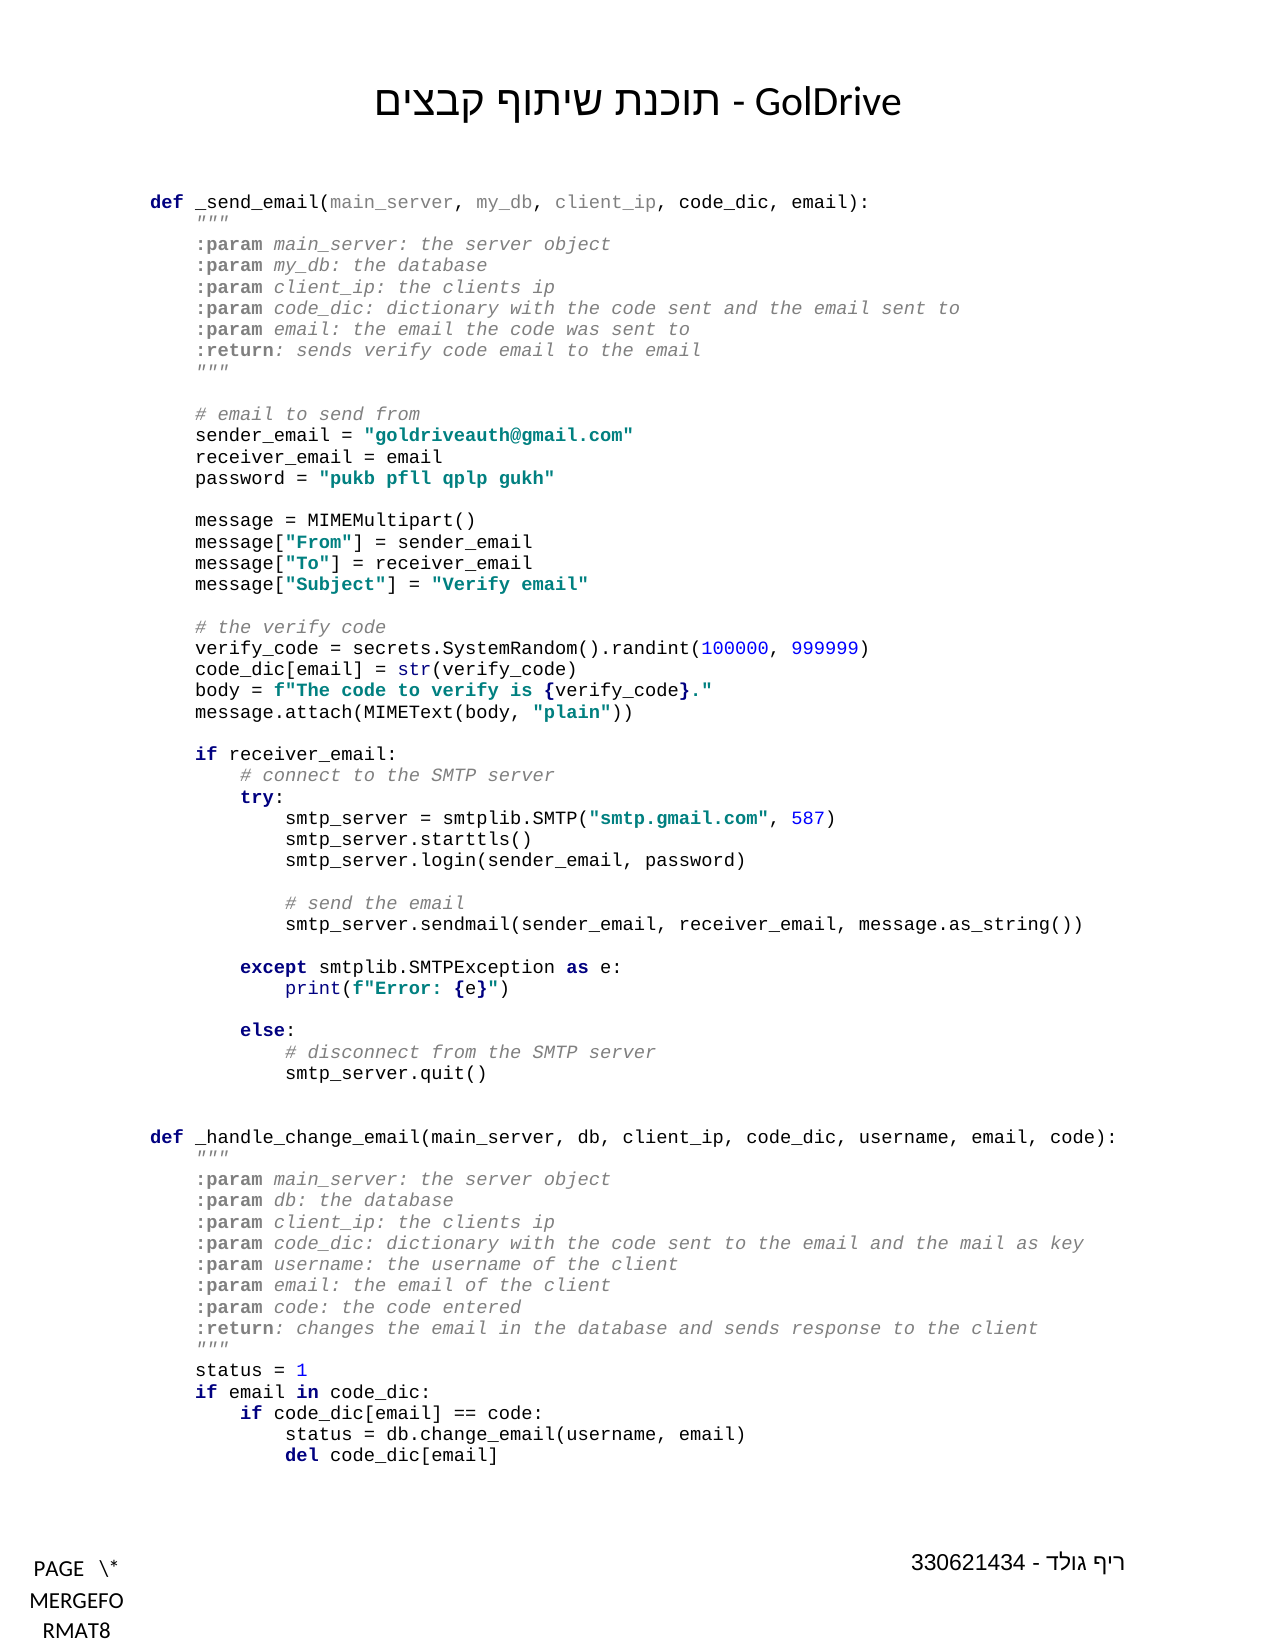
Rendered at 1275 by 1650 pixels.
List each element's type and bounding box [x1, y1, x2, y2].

text [150, 150, 1125, 1489]
